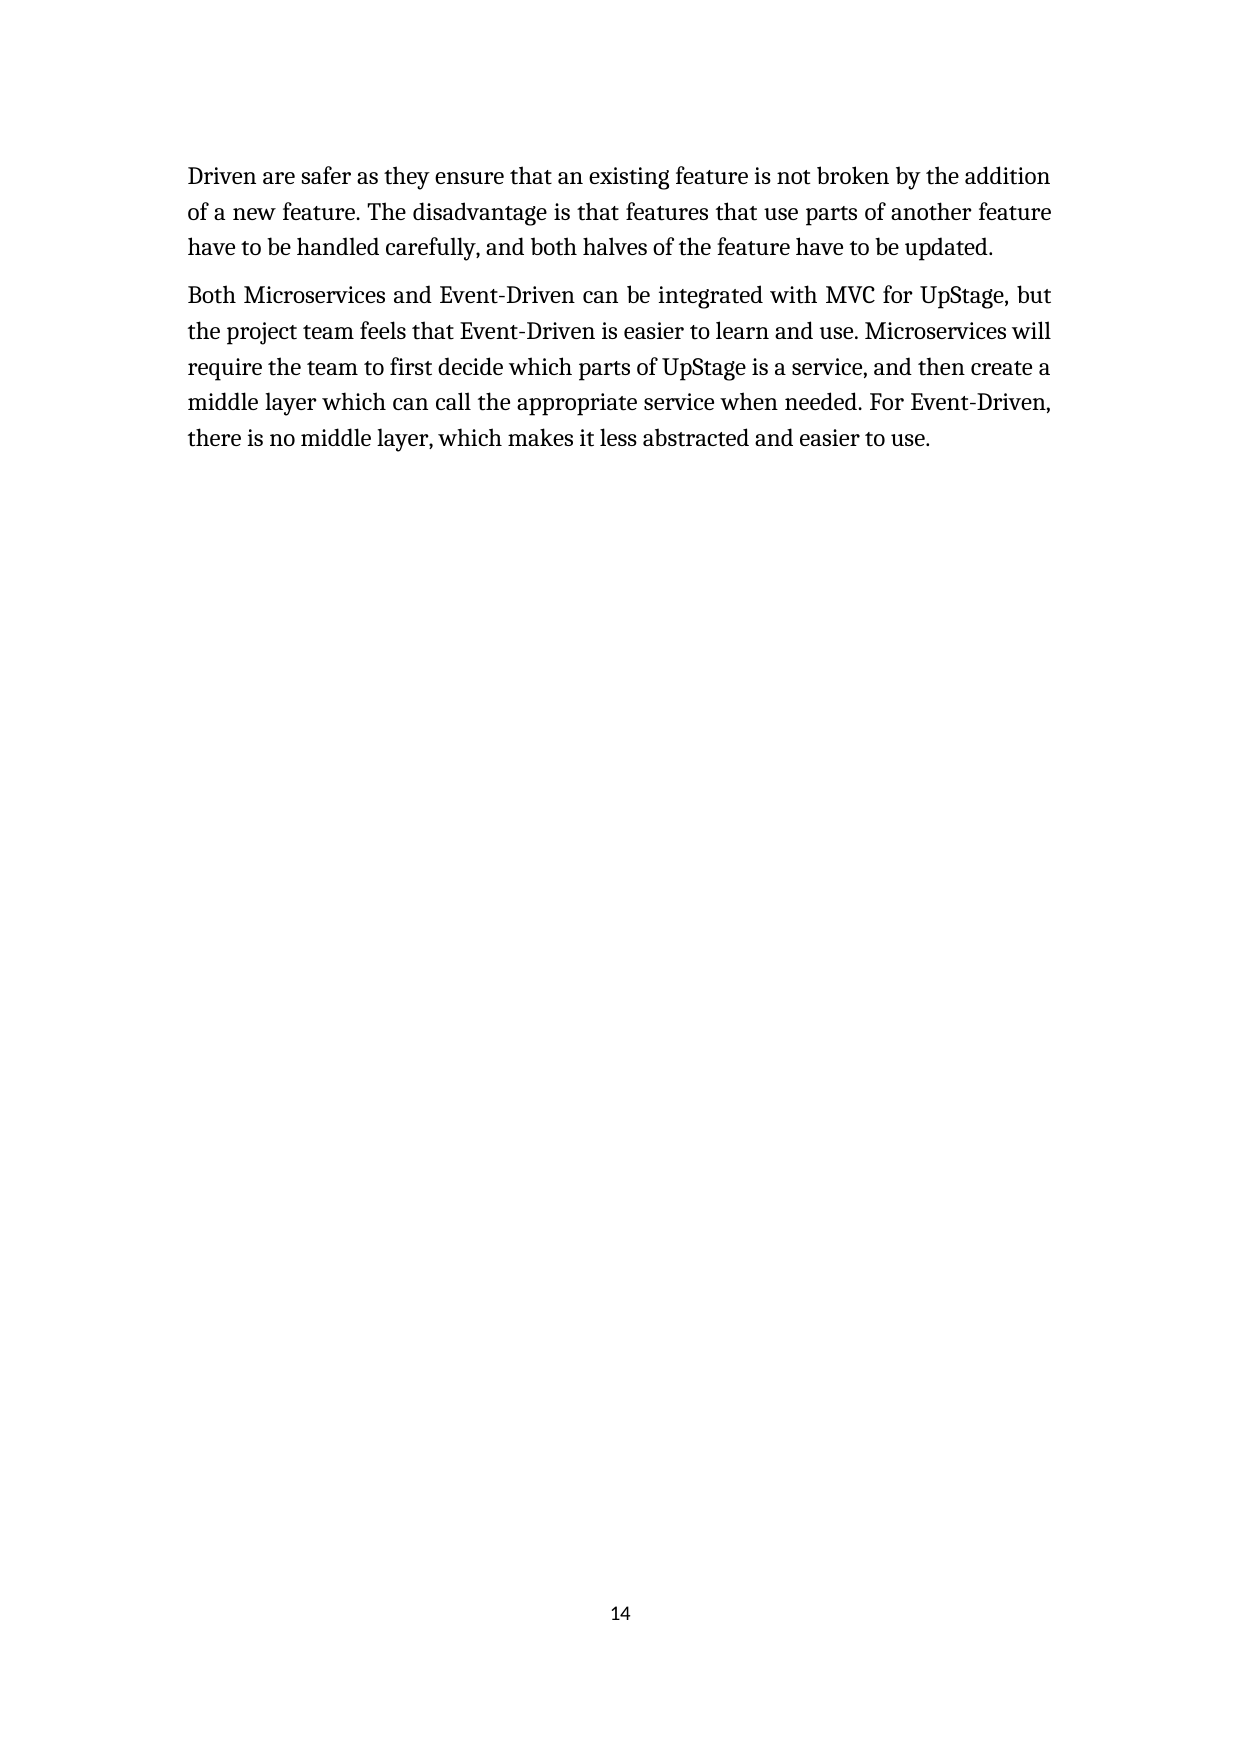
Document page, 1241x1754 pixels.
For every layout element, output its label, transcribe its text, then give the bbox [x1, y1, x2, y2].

text Both Microservices and Event-Driven can be integrated with MVC for UpStage, but the project team feels that Event-Driven is easier to learn and use. Microservices will require the team to first decide which parts of UpStage is a service, and then create a middle layer which can call the appropriate service when needed. For Event-Driven, there is no middle layer, which makes it less abstracted and easier to use. [187, 279, 1053, 454]
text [187, 160, 1053, 264]
